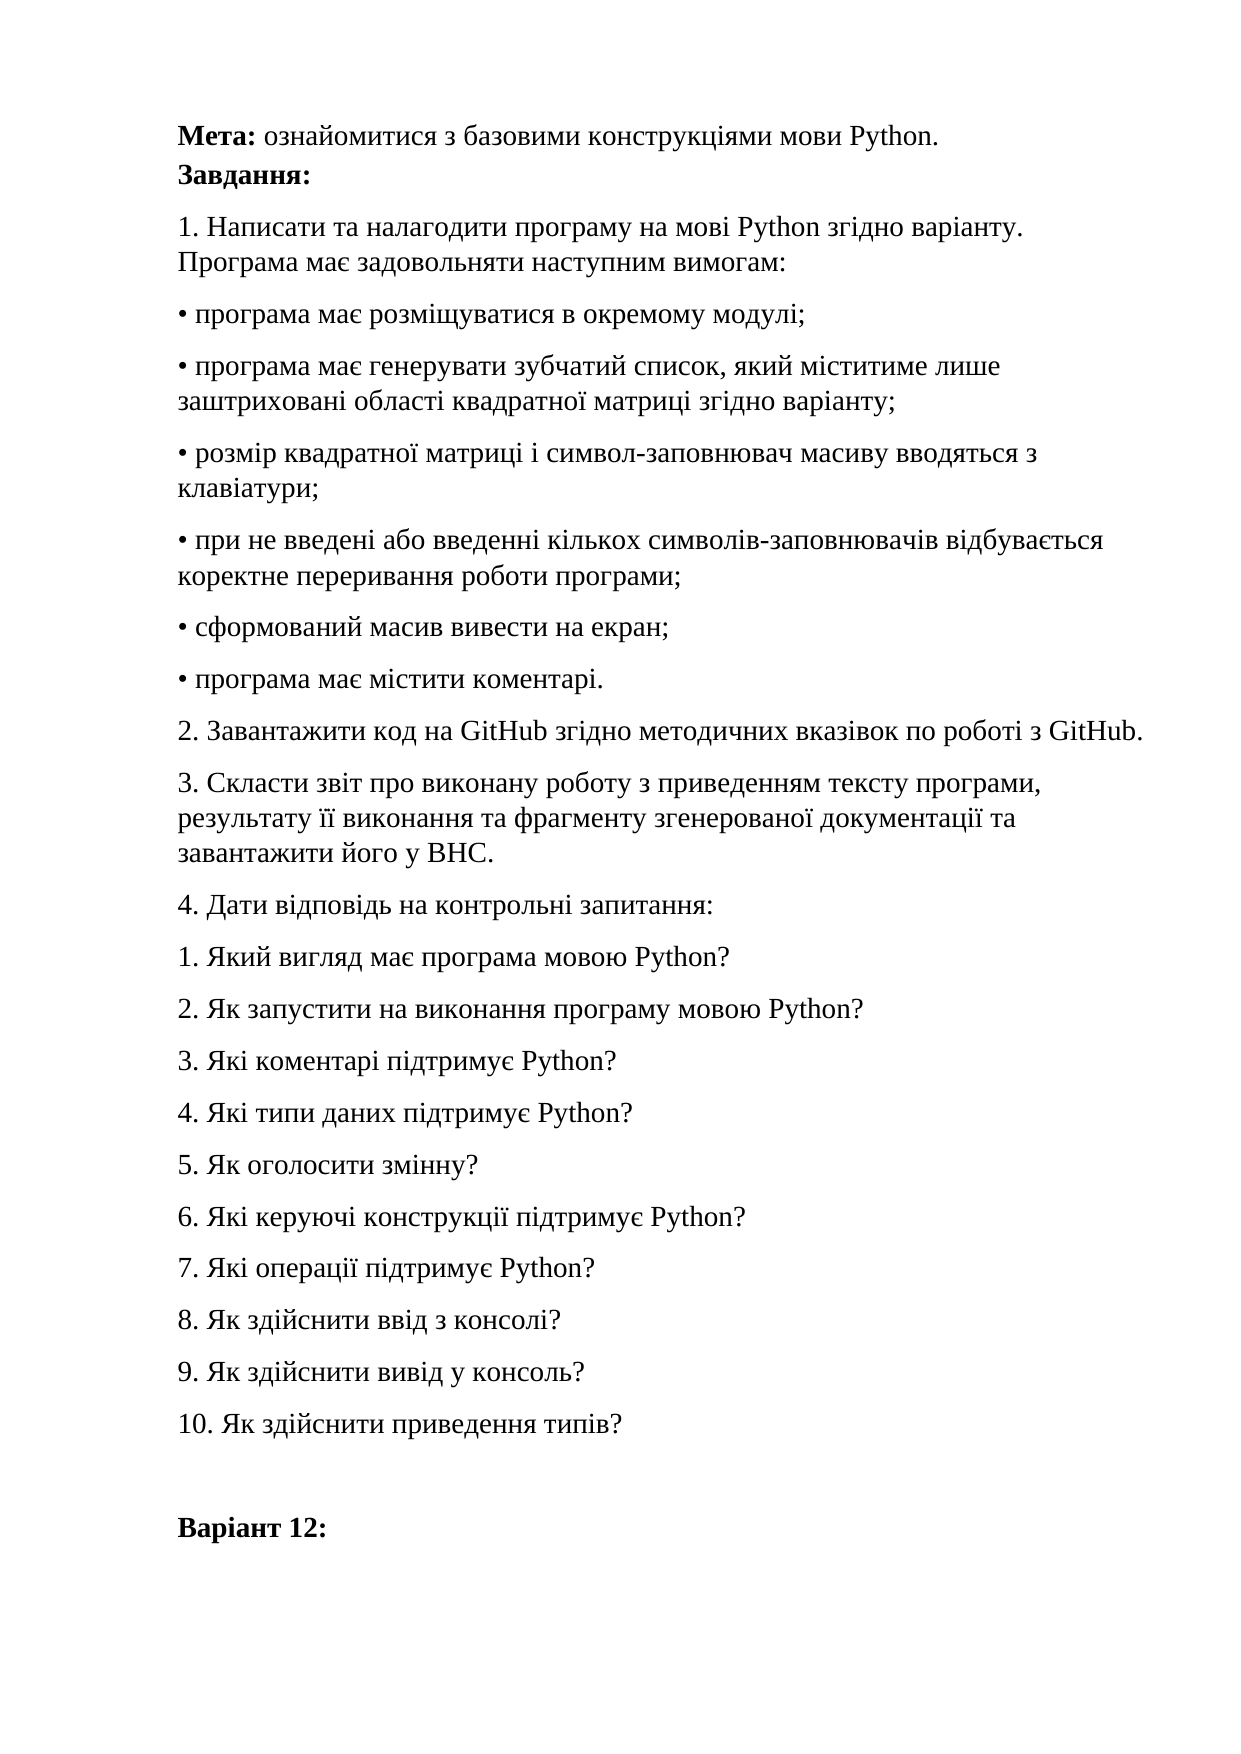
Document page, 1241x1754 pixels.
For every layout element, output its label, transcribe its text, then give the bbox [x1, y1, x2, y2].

text Мета: ознайомитися з базовими конструкціями мови Python. [177, 118, 1152, 152]
text Варіант 12: [177, 1510, 1152, 1543]
text 10. Як здійснити приведення типів? [177, 1406, 1152, 1440]
text • програма має розміщуватися в окремому модулі; [177, 296, 1152, 330]
text 9. Як здійснити вивід у консоль? [177, 1354, 1152, 1388]
text 3. Скласти звіт про виконану роботу з приведенням тексту програми, результату її виконання та фрагменту згенерованої документації та завантажити його у ВНС. [177, 765, 1152, 869]
text 5. Як оголосити змінну? [177, 1147, 1152, 1180]
text 4. Які типи даних підтримує Python? [177, 1095, 1152, 1128]
text 7. Які операції підтримує Python? [177, 1251, 1152, 1284]
text • при не введені або введенні кількох символів-заповнювачів відбувається коректне переривання роботи програми; [177, 522, 1152, 591]
text • розмір квадратної матриці і символ-заповнювач масиву вводяться з клавіатури; [177, 435, 1152, 504]
text 2. Завантажити код на GitHub згідно методичних вказівок по роботі з GitHub. [177, 713, 1152, 747]
text 4. Дати відповідь на контрольні запитання: [177, 887, 1152, 921]
text • сформований масив вивести на екран; [177, 609, 1152, 643]
text 2. Як запустити на виконання програму мовою Python? [177, 991, 1152, 1025]
text 1. Який вигляд має програма мовою Python? [177, 939, 1152, 973]
text • програма має містити коментарі. [177, 661, 1152, 695]
text 3. Які коментарі підтримує Python? [177, 1043, 1152, 1077]
text 1. Написати та налагодити програму на мові Python згідно варіанту. Програма має задовольняти наступним вимогам: [177, 209, 1152, 278]
text • програма має генерувати зубчатий список, який міститиме лише заштриховані області квадратної матриці згідно варіанту; [177, 348, 1152, 417]
text 8. Як здійснити ввід з консолі? [177, 1302, 1152, 1336]
text 6. Які керуючі конструкції підтримує Python? [177, 1199, 1152, 1232]
text Завдання: [177, 157, 1152, 191]
